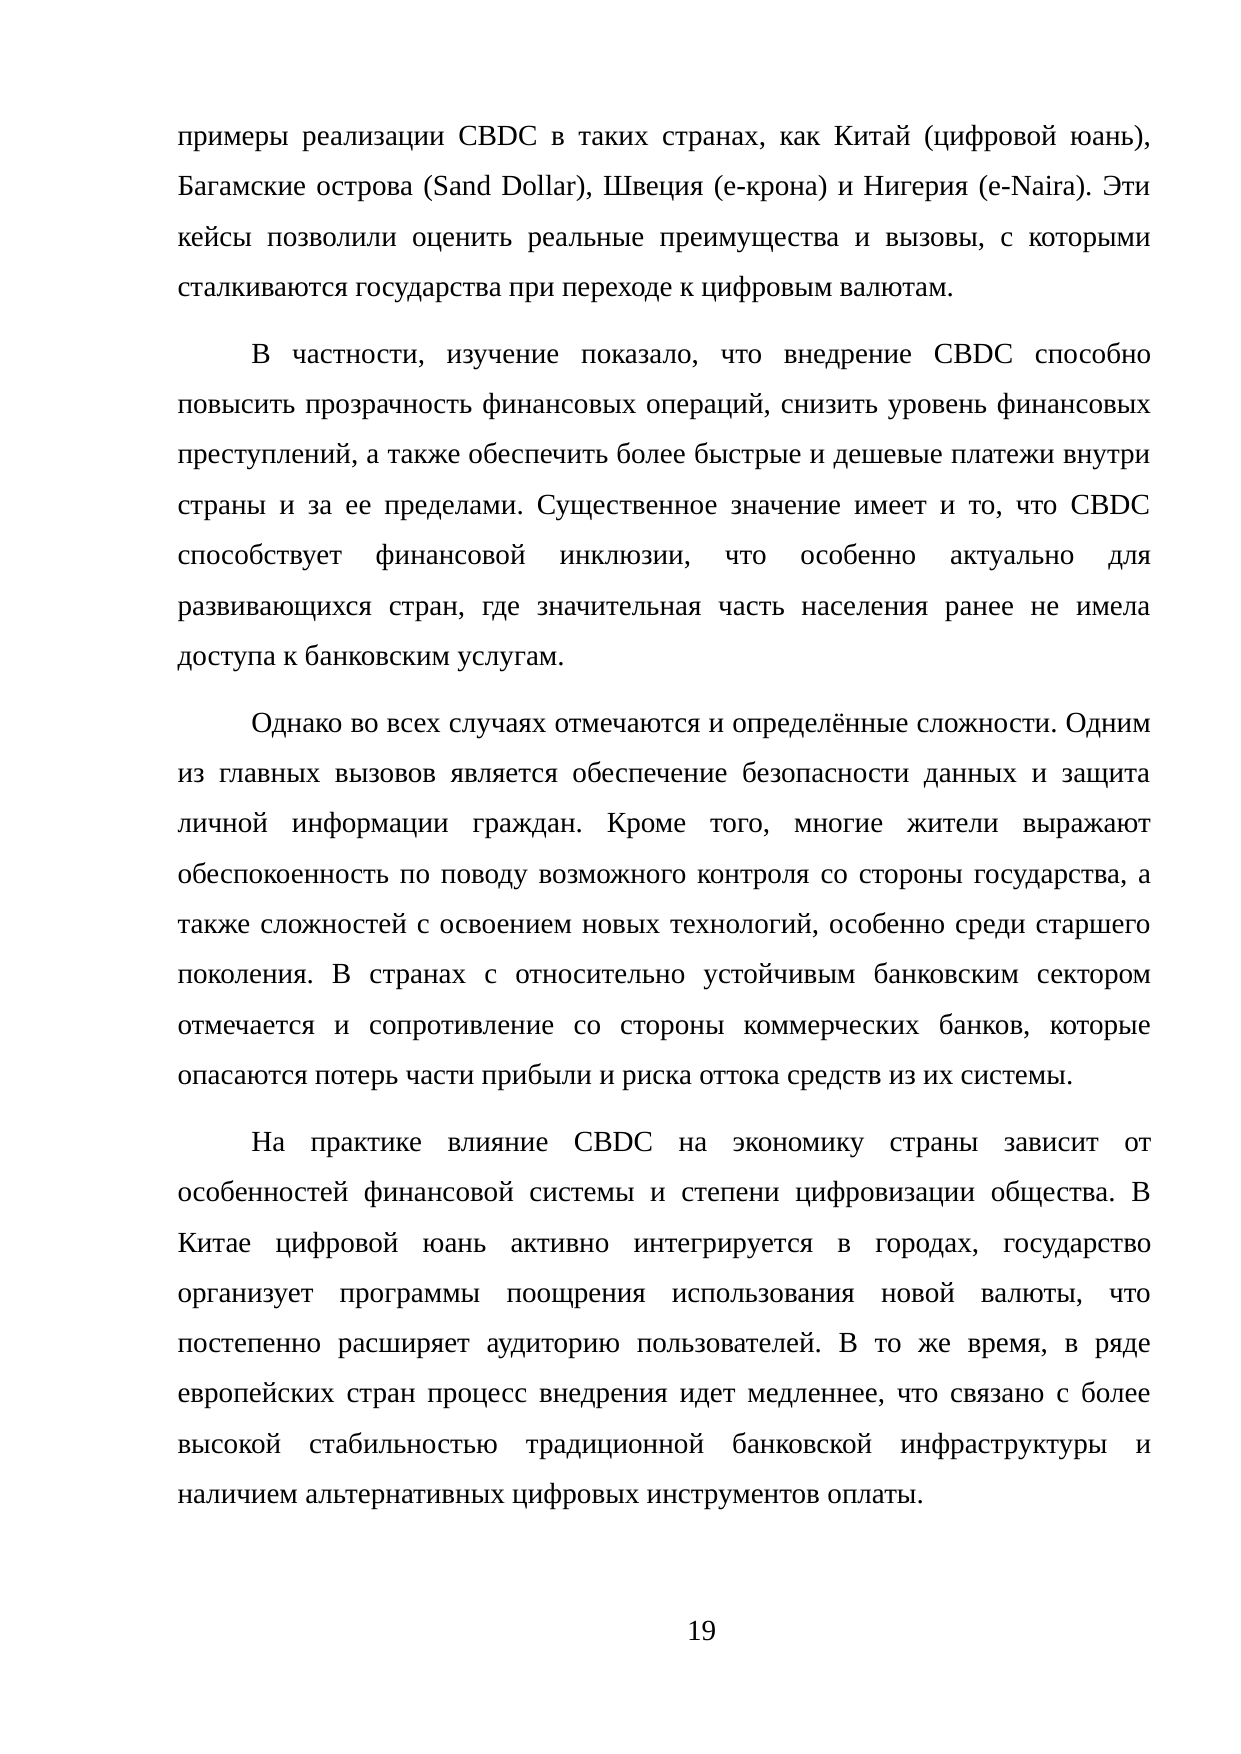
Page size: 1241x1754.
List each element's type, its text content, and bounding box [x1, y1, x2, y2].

text Однако во всех случаях отмечаются и определённые сложности. Одним из главных вызовов является обеспечение безопасности данных и защита личной информации граждан. Кроме того, многие жители выражают обеспокоенность по поводу возможного контроля со стороны государства, а также сложностей с освоением новых технологий, особенно среди старшего поколения. В странах с относительно устойчивым банковским сектором отмечается и сопротивление со стороны коммерческих банков, которые опасаются потерь части прибыли и риска оттока средств из их системы. [177, 705, 1152, 1091]
text В частности, изучение показало, что внедрение CBDC способно повысить прозрачность финансовых операций, снизить уровень финансовых преступлений, а также обеспечить более быстрые и дешевые платежи внутри страны и за ее пределами. Существенное значение имеет и то, что CBDC способствует финансовой инклюзии, что особенно актуально для развивающихся стран, где значительная часть населения ранее не имела доступа к банковским услугам. [177, 336, 1152, 671]
text На практике влияние CBDC на экономику страны зависит от особенностей финансовой системы и степени цифровизации общества. В Китае цифровой юань активно интегрируется в городах, государство организует программы поощрения использования новой валюты, что постепенно расширяет аудиторию пользователей. В то же время, в ряде европейских стран процесс внедрения идет медленнее, что связано с более высокой стабильностью традиционной банковской инфраструктуры и наличием альтернативных цифровых инструментов оплаты. [177, 1124, 1152, 1510]
